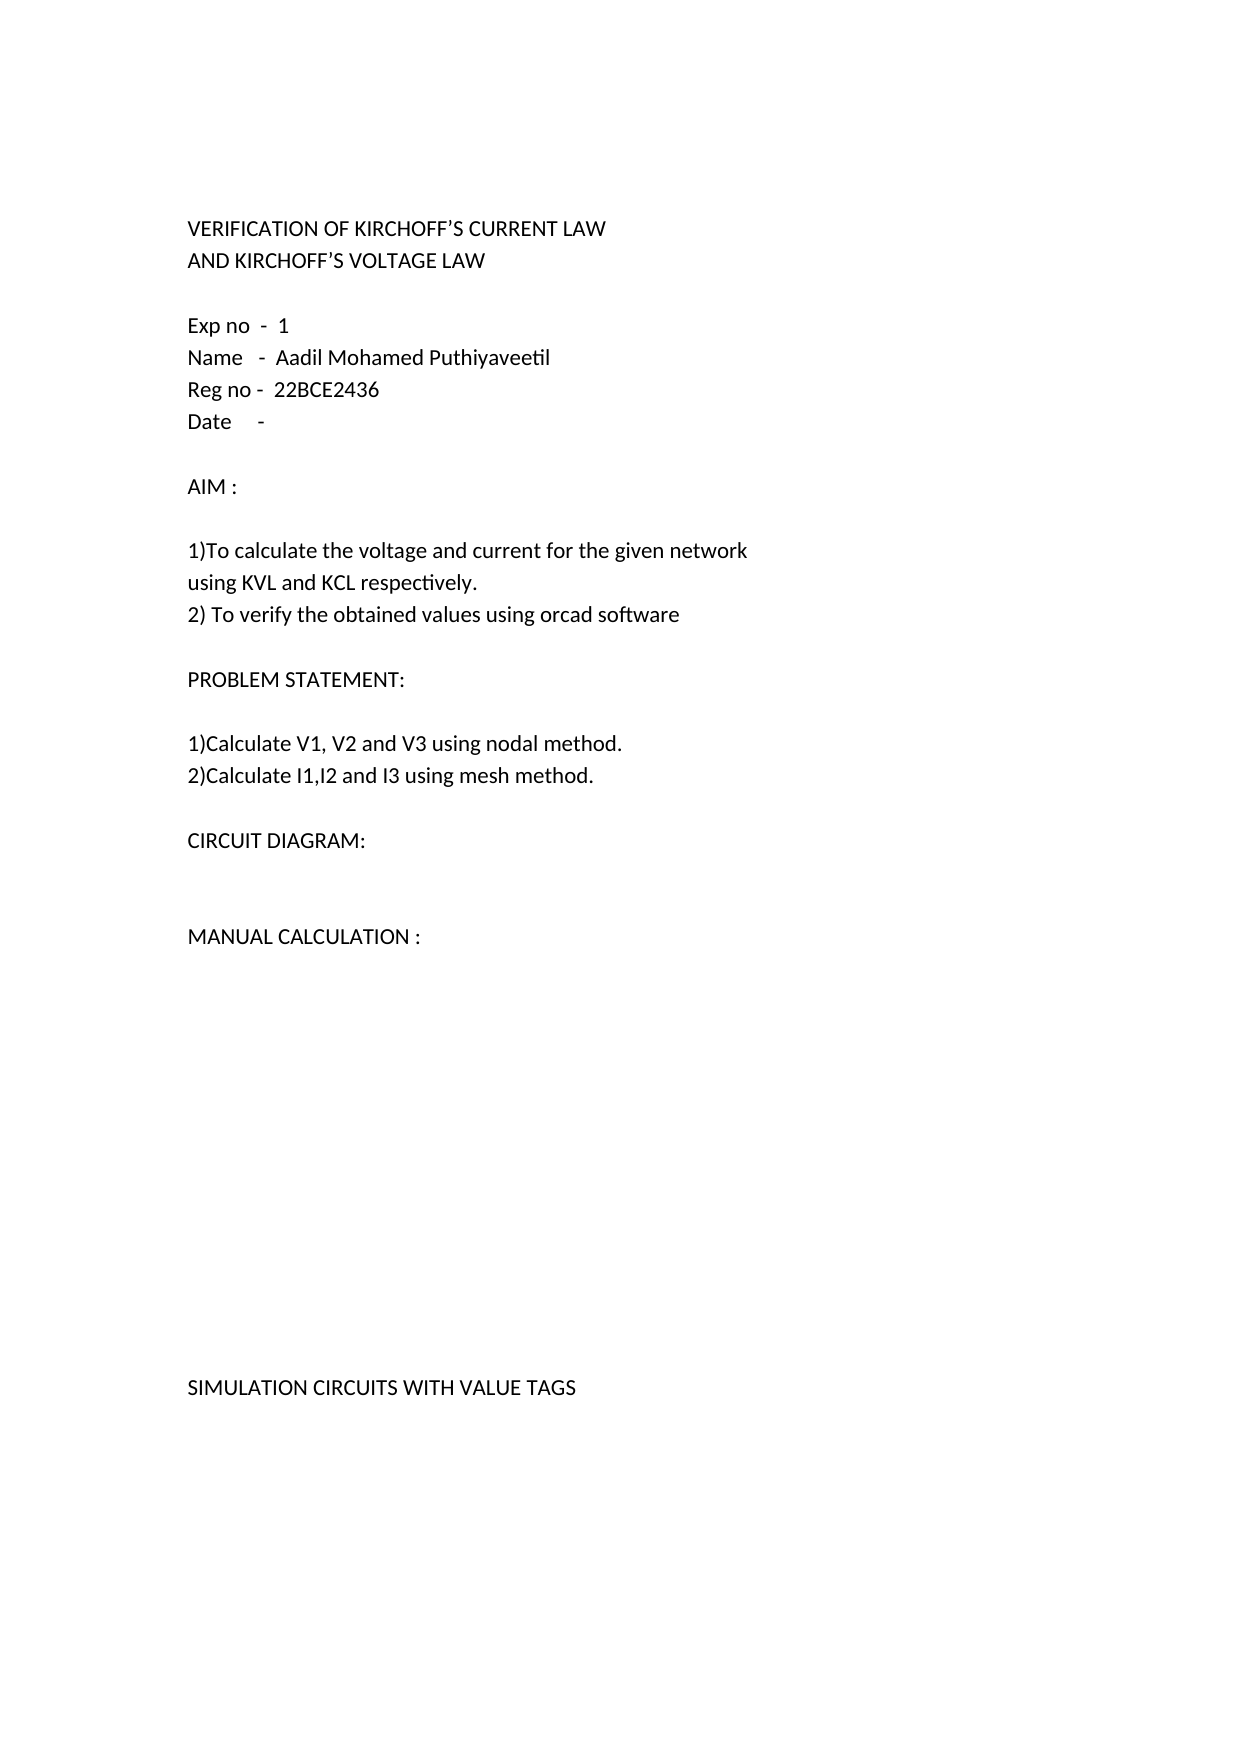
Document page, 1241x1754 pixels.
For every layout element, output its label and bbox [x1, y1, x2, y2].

text [187, 150, 1053, 1594]
